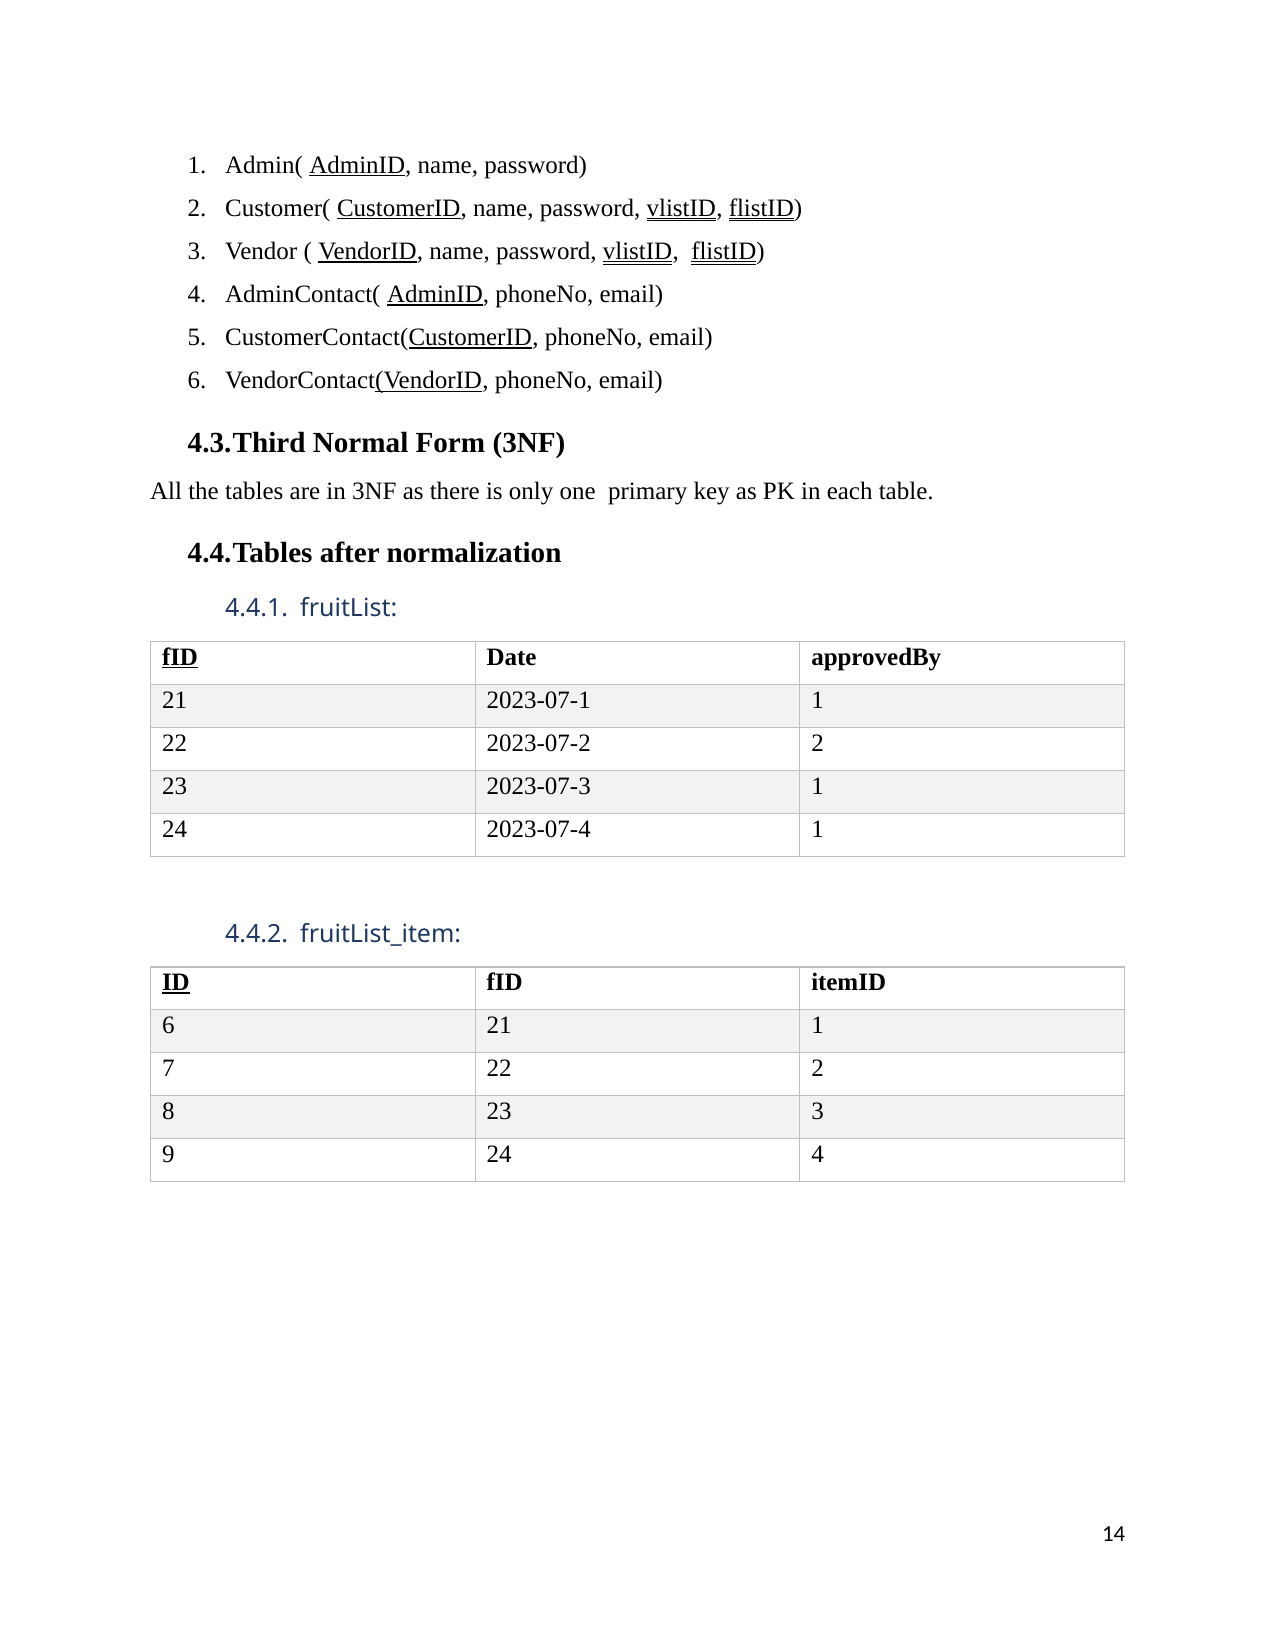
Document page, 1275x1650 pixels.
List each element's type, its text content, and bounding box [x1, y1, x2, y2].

subtitle Tables after normalization [187, 536, 1125, 569]
table_cell 21 [151, 685, 475, 727]
subtitle fruitList_item: [225, 915, 1125, 949]
table_cell 24 [151, 814, 475, 856]
table_header approvedBy [800, 642, 1124, 684]
table_cell 2023-07-1 [476, 685, 799, 727]
table_cell 1 [800, 685, 1124, 727]
subtitle Third Normal Form (3NF) [187, 425, 1125, 459]
table_cell 9 [151, 1139, 475, 1181]
table_cell 2 [800, 728, 1124, 770]
text All the tables are in 3NF as there is only one primary key as PK in each table. [150, 476, 1125, 504]
list Vendor ( VendorID, name, password, vlistID, flistID) [187, 236, 1125, 265]
list CustomerContact(CustomerID, phoneNo, email) [187, 322, 1125, 351]
table_header itemID [800, 968, 1124, 1009]
list VendorContact(VendorID, phoneNo, email) [187, 366, 1125, 394]
table_header fID [476, 968, 799, 1009]
table_cell 8 [151, 1096, 475, 1138]
table_cell 23 [476, 1096, 799, 1138]
table_cell 4 [800, 1139, 1124, 1181]
list Admin( AdminID, name, password) [187, 150, 1125, 179]
table_cell 6 [151, 1010, 475, 1052]
table_cell 1 [800, 814, 1124, 856]
table_cell 21 [476, 1010, 799, 1052]
table_header Date [476, 642, 799, 684]
table_cell 2023-07-3 [476, 771, 799, 813]
table_header fID [151, 642, 475, 684]
table_cell 24 [476, 1139, 799, 1181]
table_cell 22 [151, 728, 475, 770]
table_cell 23 [151, 771, 475, 813]
table_cell 1 [800, 771, 1124, 813]
table_cell 1 [800, 1010, 1124, 1052]
list AdminContact( AdminID, phoneNo, email) [187, 279, 1125, 308]
list Customer( CustomerID, name, password, vlistID, flistID) [187, 193, 1125, 222]
table_cell 2023-07-4 [476, 814, 799, 856]
table_header ID [151, 968, 475, 1009]
table_cell 3 [800, 1096, 1124, 1138]
subtitle fruitList: [225, 590, 1125, 624]
table_cell 7 [151, 1053, 475, 1095]
table_cell 2 [800, 1053, 1124, 1095]
table_cell 22 [476, 1053, 799, 1095]
table_cell 2023-07-2 [476, 728, 799, 770]
